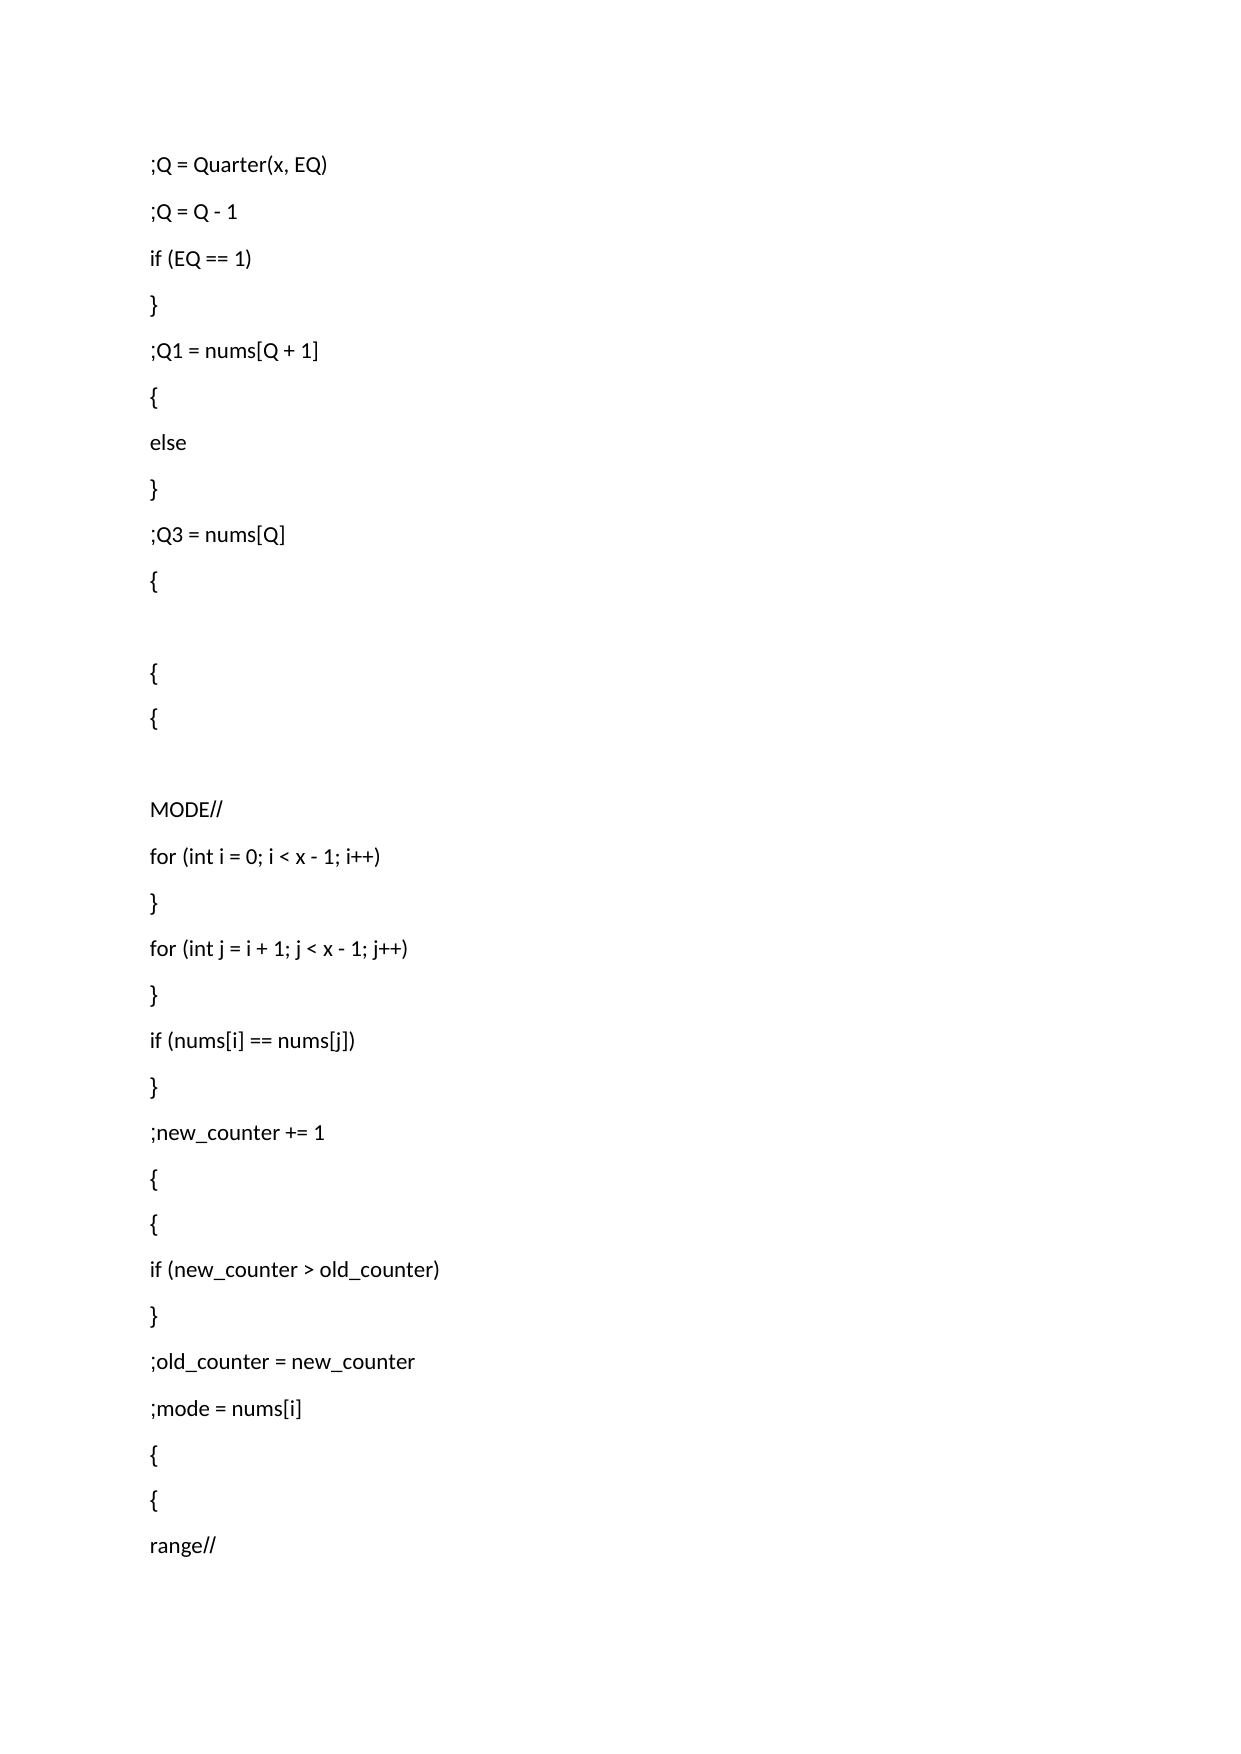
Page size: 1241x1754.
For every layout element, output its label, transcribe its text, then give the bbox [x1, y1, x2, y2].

text } [150, 1165, 1090, 1192]
text } [150, 658, 1090, 685]
text for (int j = i + 1; j < x - 1; j++) [150, 934, 1090, 962]
text { [150, 1073, 1090, 1100]
text old_counter = new_counter; [150, 1347, 1090, 1376]
text for (int i = 0; i < x - 1; i++) [150, 842, 1090, 871]
text } [150, 1441, 1090, 1468]
text { [150, 1302, 1090, 1329]
text Q3 = nums[Q]; [150, 520, 1090, 548]
text Q1 = nums[Q + 1]; [150, 336, 1090, 364]
text { [150, 889, 1090, 916]
text Q = Quarter(x, EQ); [150, 150, 1090, 178]
text { [150, 291, 1090, 317]
text } [150, 383, 1090, 409]
text mode = nums[i]; [150, 1394, 1090, 1422]
text new_counter += 1; [150, 1118, 1090, 1146]
text if (nums[i] == nums[j]) [150, 1026, 1090, 1054]
text } [150, 1210, 1090, 1237]
text Q = Q - 1; [150, 197, 1090, 225]
text } [150, 704, 1090, 730]
text else [150, 428, 1090, 456]
text } [150, 1486, 1090, 1513]
text //MODE [150, 796, 1090, 824]
text { [150, 474, 1090, 501]
text //range [150, 1531, 1090, 1559]
text if (EQ == 1) [150, 244, 1090, 272]
text if (new_counter > old_counter) [150, 1256, 1090, 1283]
text { [150, 981, 1090, 1008]
text } [150, 567, 1090, 593]
